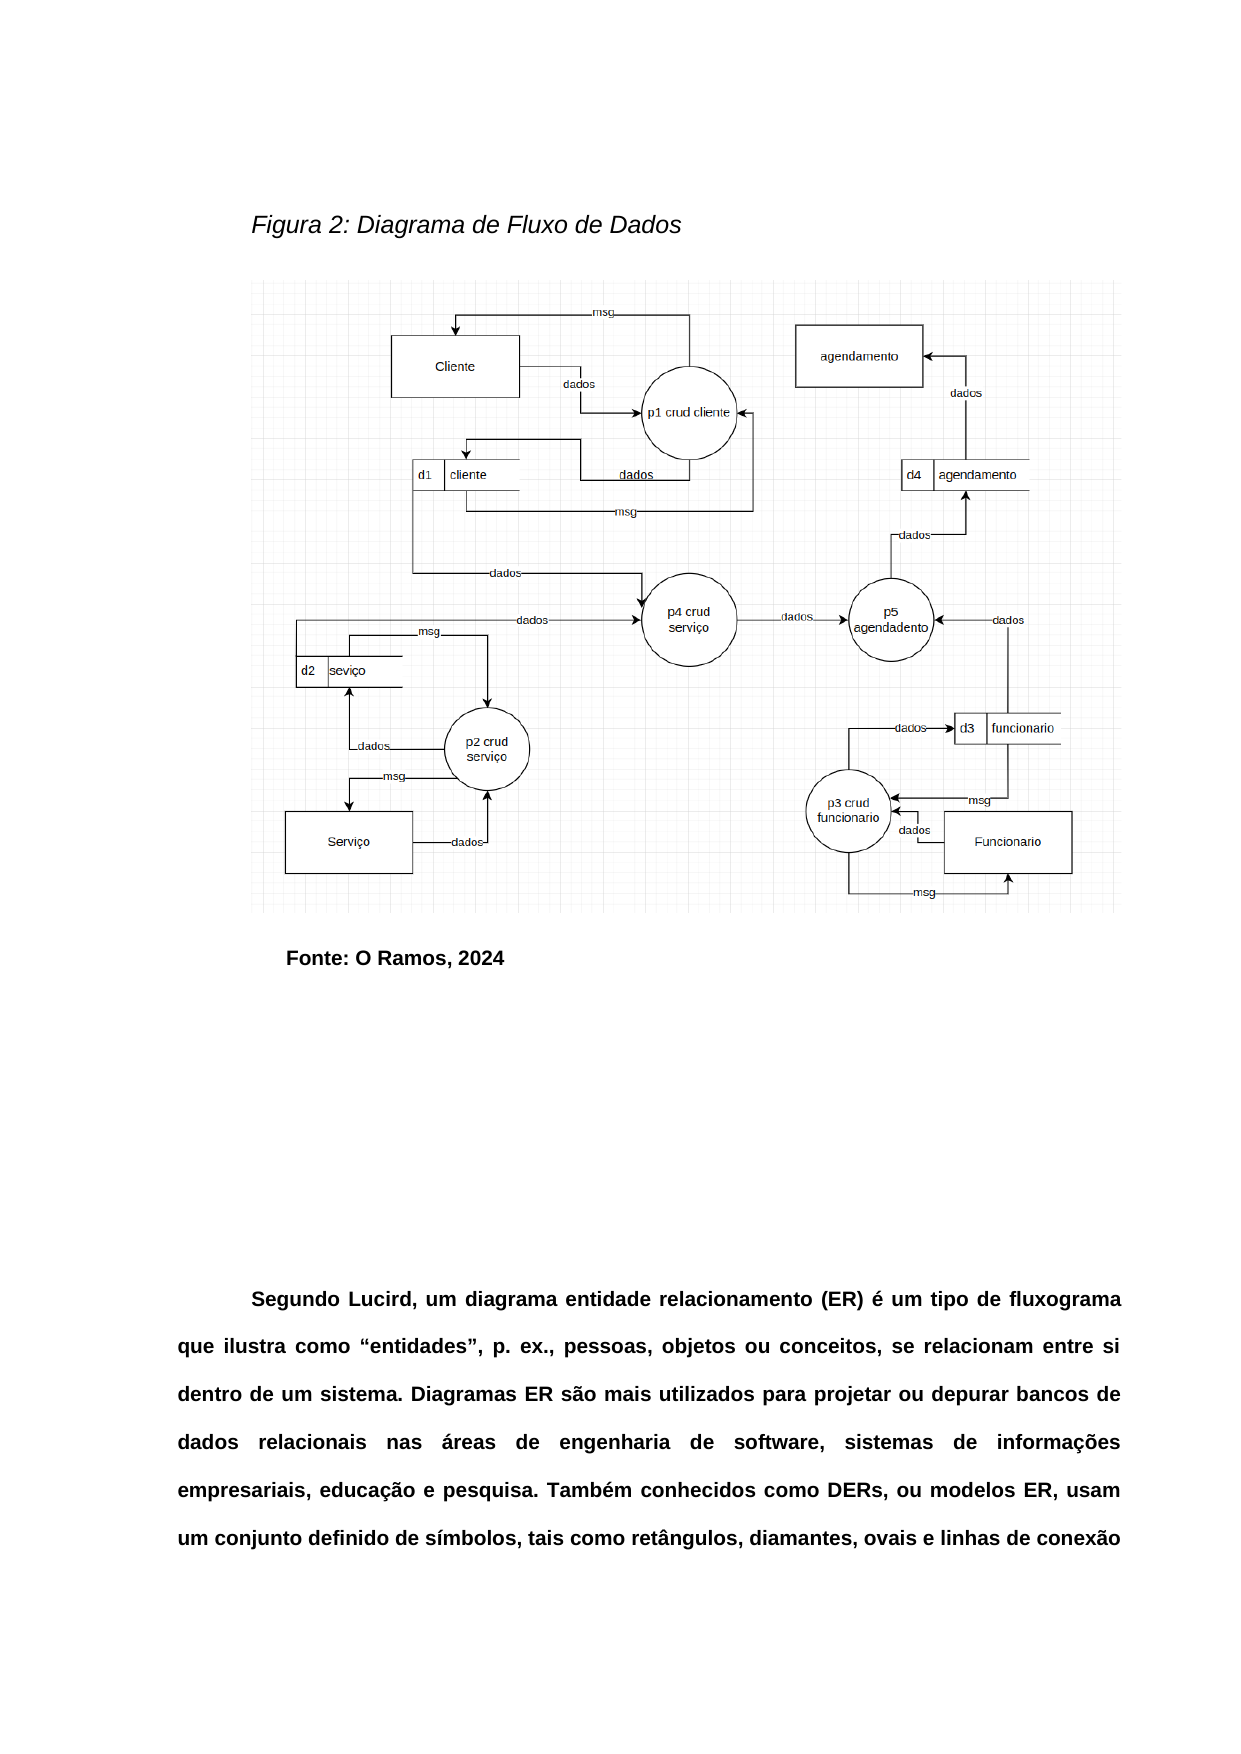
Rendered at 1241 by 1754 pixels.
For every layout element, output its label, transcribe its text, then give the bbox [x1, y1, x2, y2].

picture [251, 280, 1122, 913]
text Fonte: O Ramos, 2024 [177, 946, 1122, 970]
